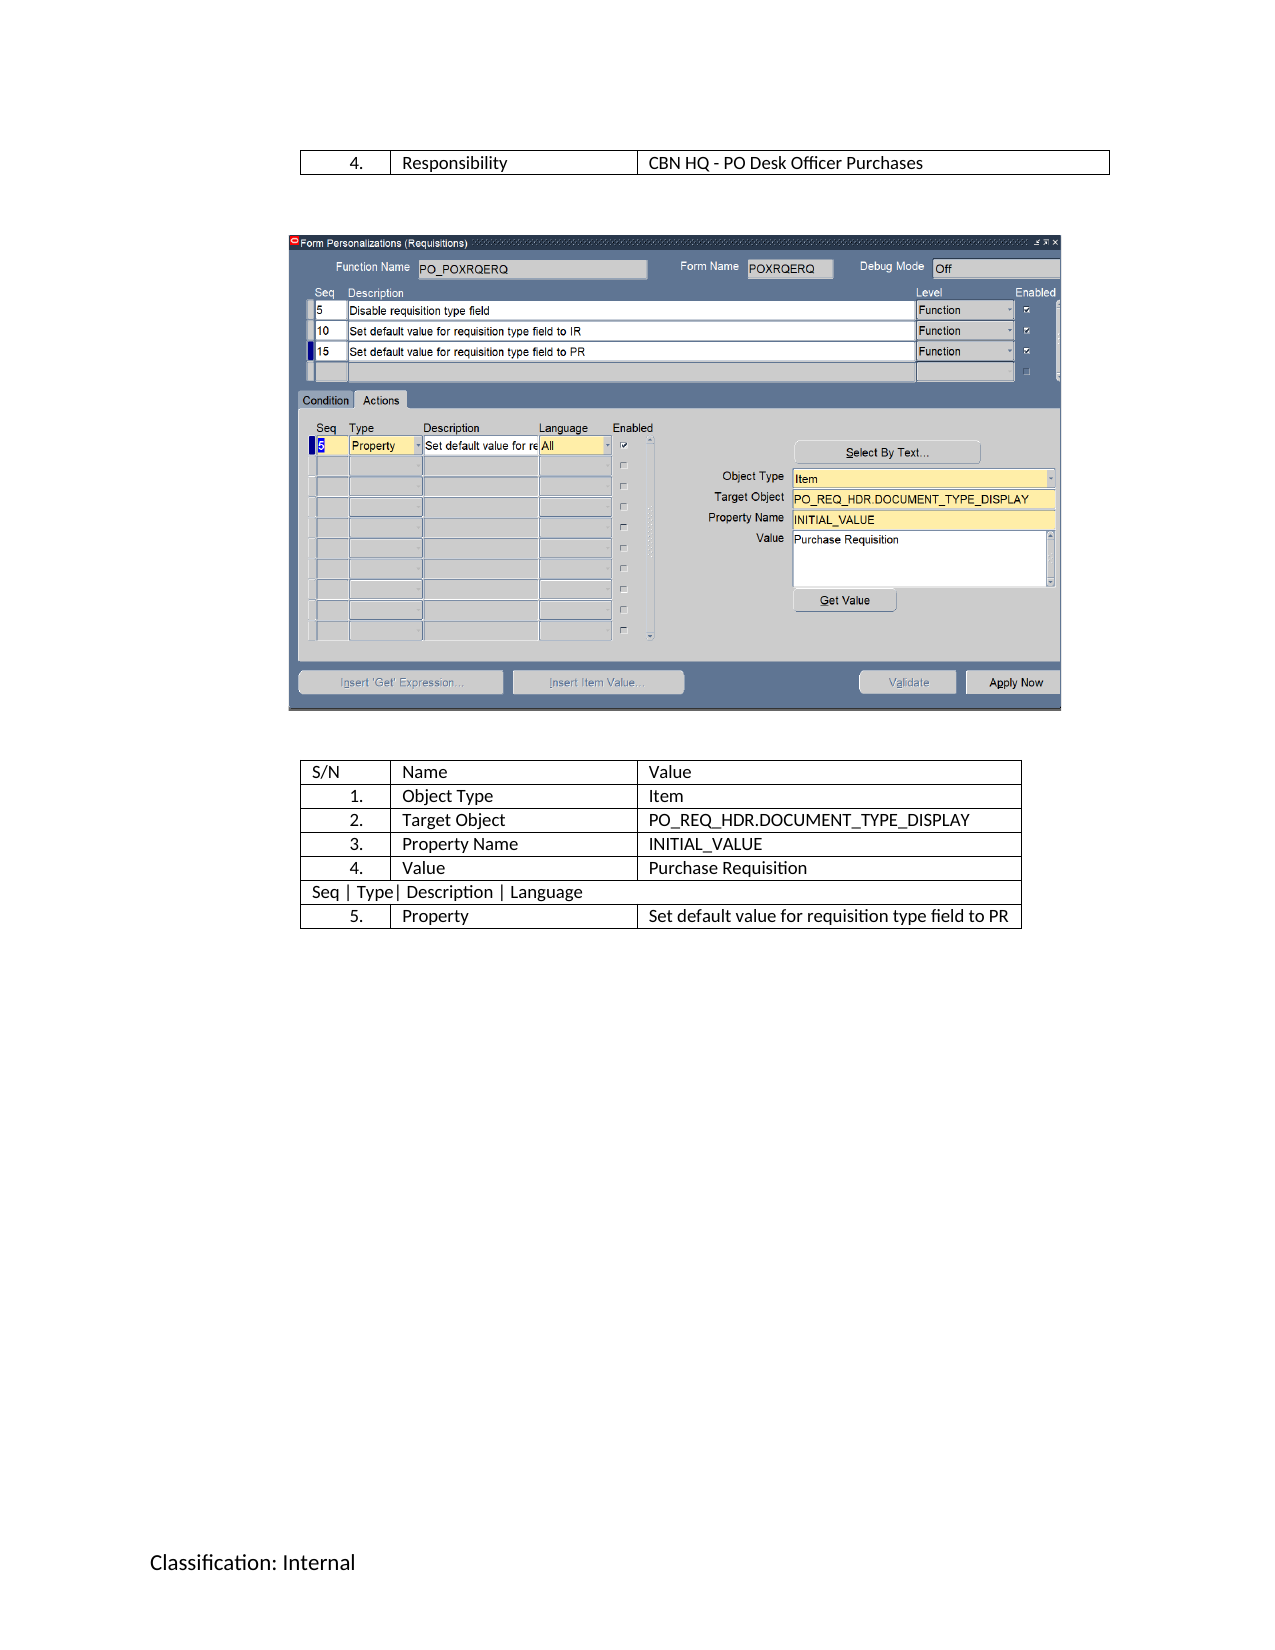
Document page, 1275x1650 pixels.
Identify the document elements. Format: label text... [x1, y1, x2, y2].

table_cell CBN HQ - PO Desk Officer Purchases [638, 151, 1109, 174]
table_cell Property Name [391, 833, 637, 856]
table_cell [301, 833, 390, 856]
table_cell Item [638, 785, 1021, 808]
table_cell Target Object [391, 809, 637, 832]
table_header Value [638, 761, 1021, 784]
table_cell Seq | Type| Description | Language [301, 881, 1021, 903]
table_cell [301, 151, 390, 174]
table_cell Object Type [391, 785, 637, 808]
table_cell [301, 905, 390, 927]
table_header Name [391, 761, 637, 784]
picture [288, 235, 1062, 711]
table_cell PO_REQ_HDR.DOCUMENT_TYPE_DISPLAY [638, 809, 1021, 832]
table_cell Property [391, 905, 637, 927]
table_cell Responsibility [391, 151, 637, 174]
table_cell Value [391, 857, 637, 879]
table_cell [301, 809, 390, 832]
table_cell [301, 857, 390, 879]
table_cell INITIAL_VALUE [638, 833, 1021, 856]
table_cell Set default value for requisition type field to PR [638, 905, 1021, 927]
table_cell [301, 785, 390, 808]
table_header S/N [301, 761, 390, 784]
table_cell Purchase Requisition [638, 857, 1021, 879]
